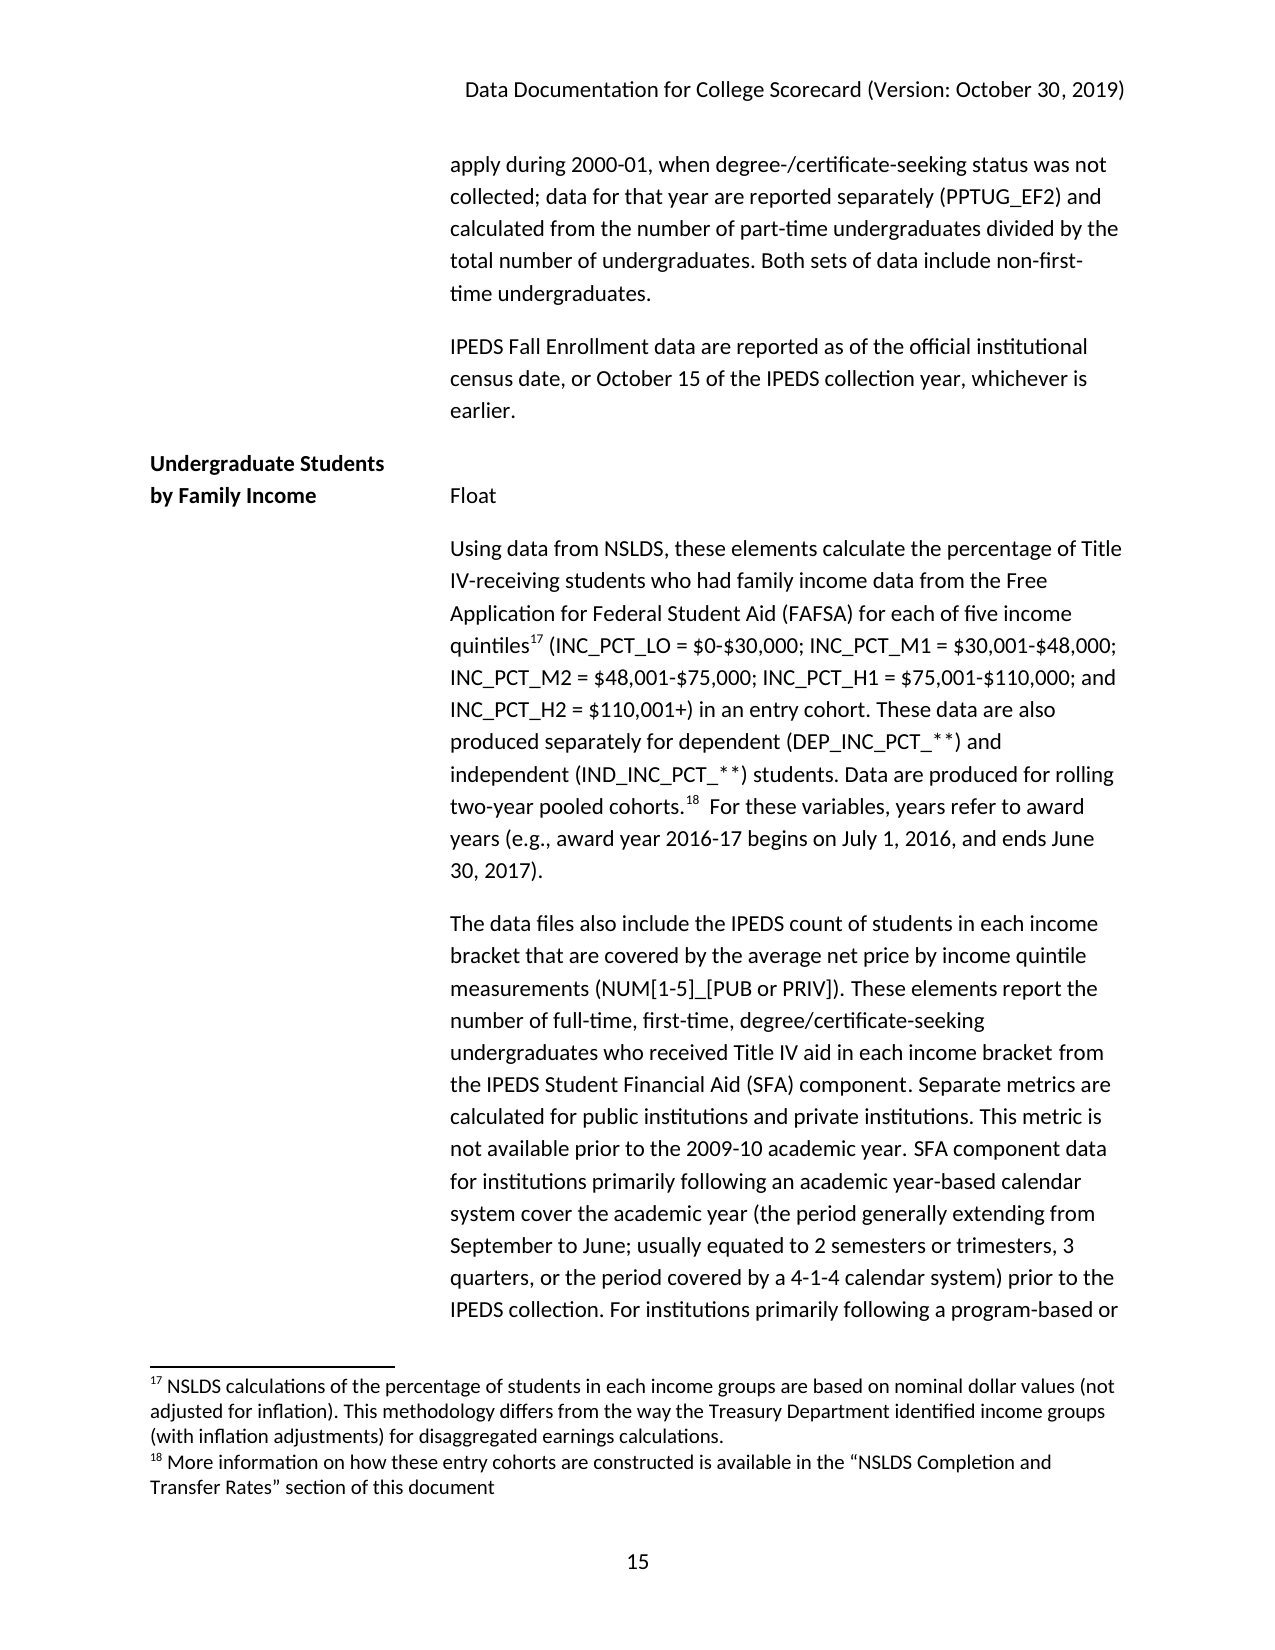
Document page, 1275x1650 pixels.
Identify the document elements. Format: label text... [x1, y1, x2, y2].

text Undergraduate Students by Family Income Float [150, 449, 1125, 509]
text Using data from NSLDS, these elements calculate the percentage of Title IV-receiving students who had family income data from the Free Application for Federal Student Aid (FAFSA) for each of five income quintiles (INC_PCT_LO = $0-$30,000; INC_PCT_M1 = $30,001-$48,000; INC_PCT_M2 = $48,001-$75,000; INC_PCT_H1 = $75,001-$110,000; and INC_PCT_H2 = $110,001+) in an entry cohort. These data are also produced separately for dependent (DEP_INC_PCT_**) and independent (IND_INC_PCT_**) students. Data are produced for rolling two-year pooled cohorts. For these variables, years refer to award years (e.g., award year 2016-17 begins on July 1, 2016, and ends June 30, 2017). [450, 534, 1125, 884]
